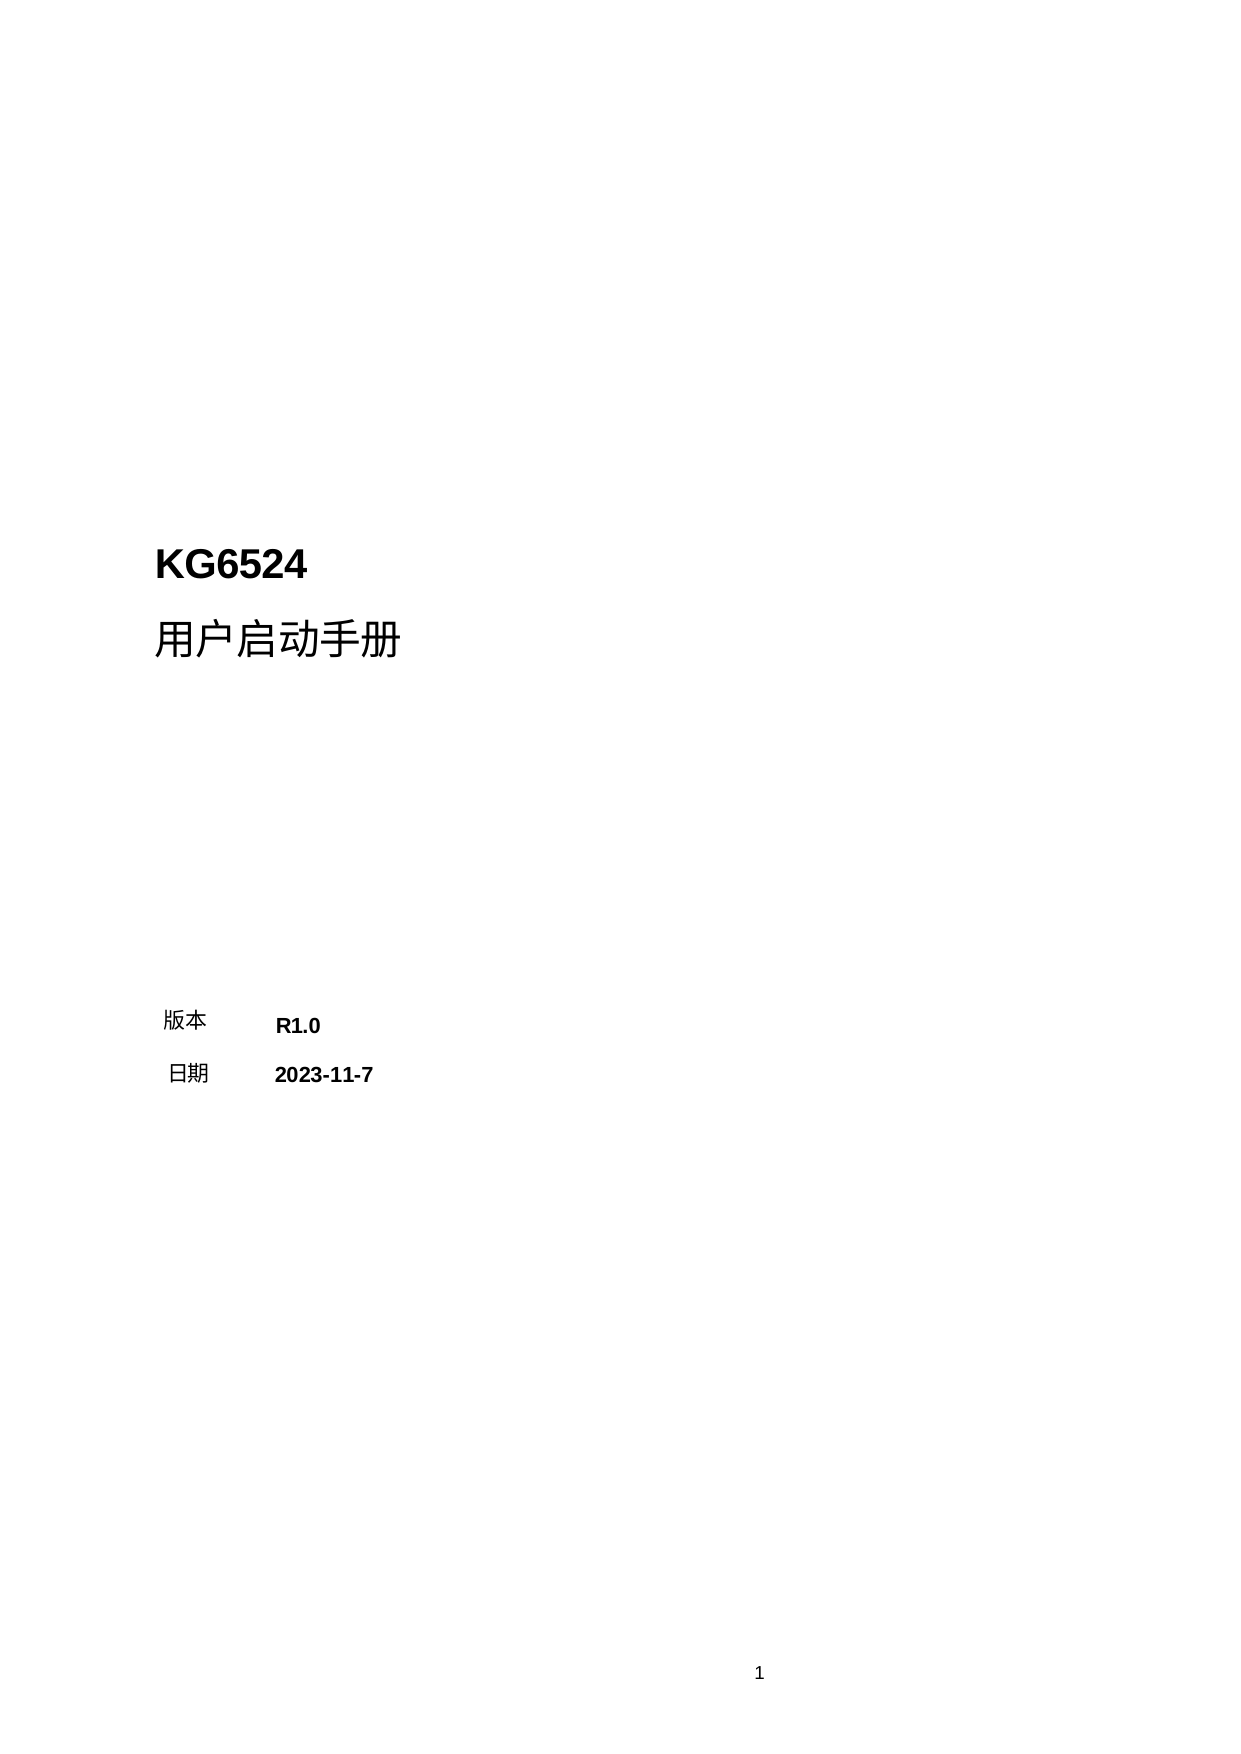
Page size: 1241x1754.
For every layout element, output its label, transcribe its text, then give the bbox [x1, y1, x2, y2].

text 2023-11-7 [274, 1062, 1054, 1087]
text 用户启动手册 [154, 610, 1054, 667]
text 日期 [167, 1058, 264, 1088]
text R1.0 [276, 1013, 1054, 1038]
text 版本 [163, 1004, 264, 1058]
text KG6524 [154, 539, 1054, 587]
